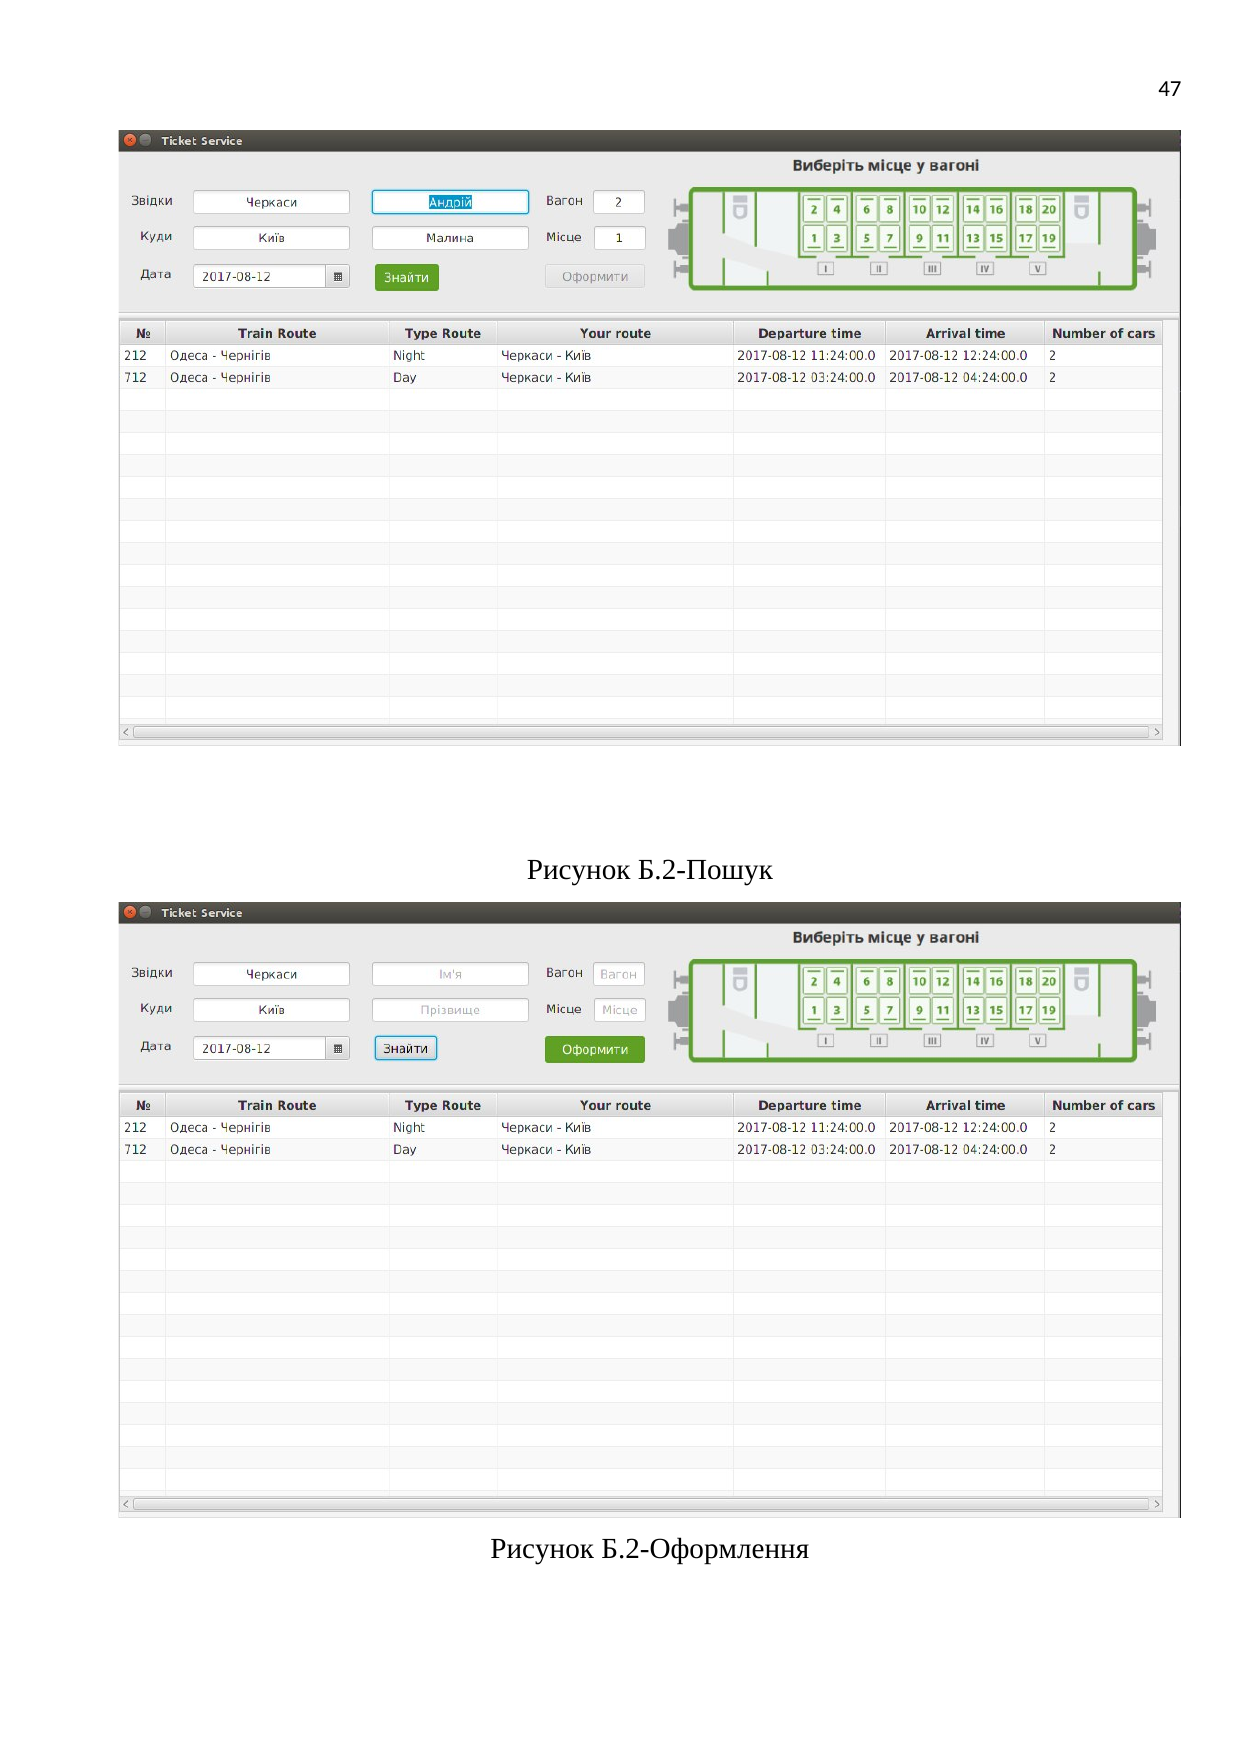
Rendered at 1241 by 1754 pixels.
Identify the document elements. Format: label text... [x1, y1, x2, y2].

picture [118, 902, 1181, 1518]
picture [118, 130, 1181, 746]
text Рисунок Б.2-Оформлення [118, 1532, 1181, 1565]
text Рисунок Б.2-Пошук [118, 852, 1181, 885]
